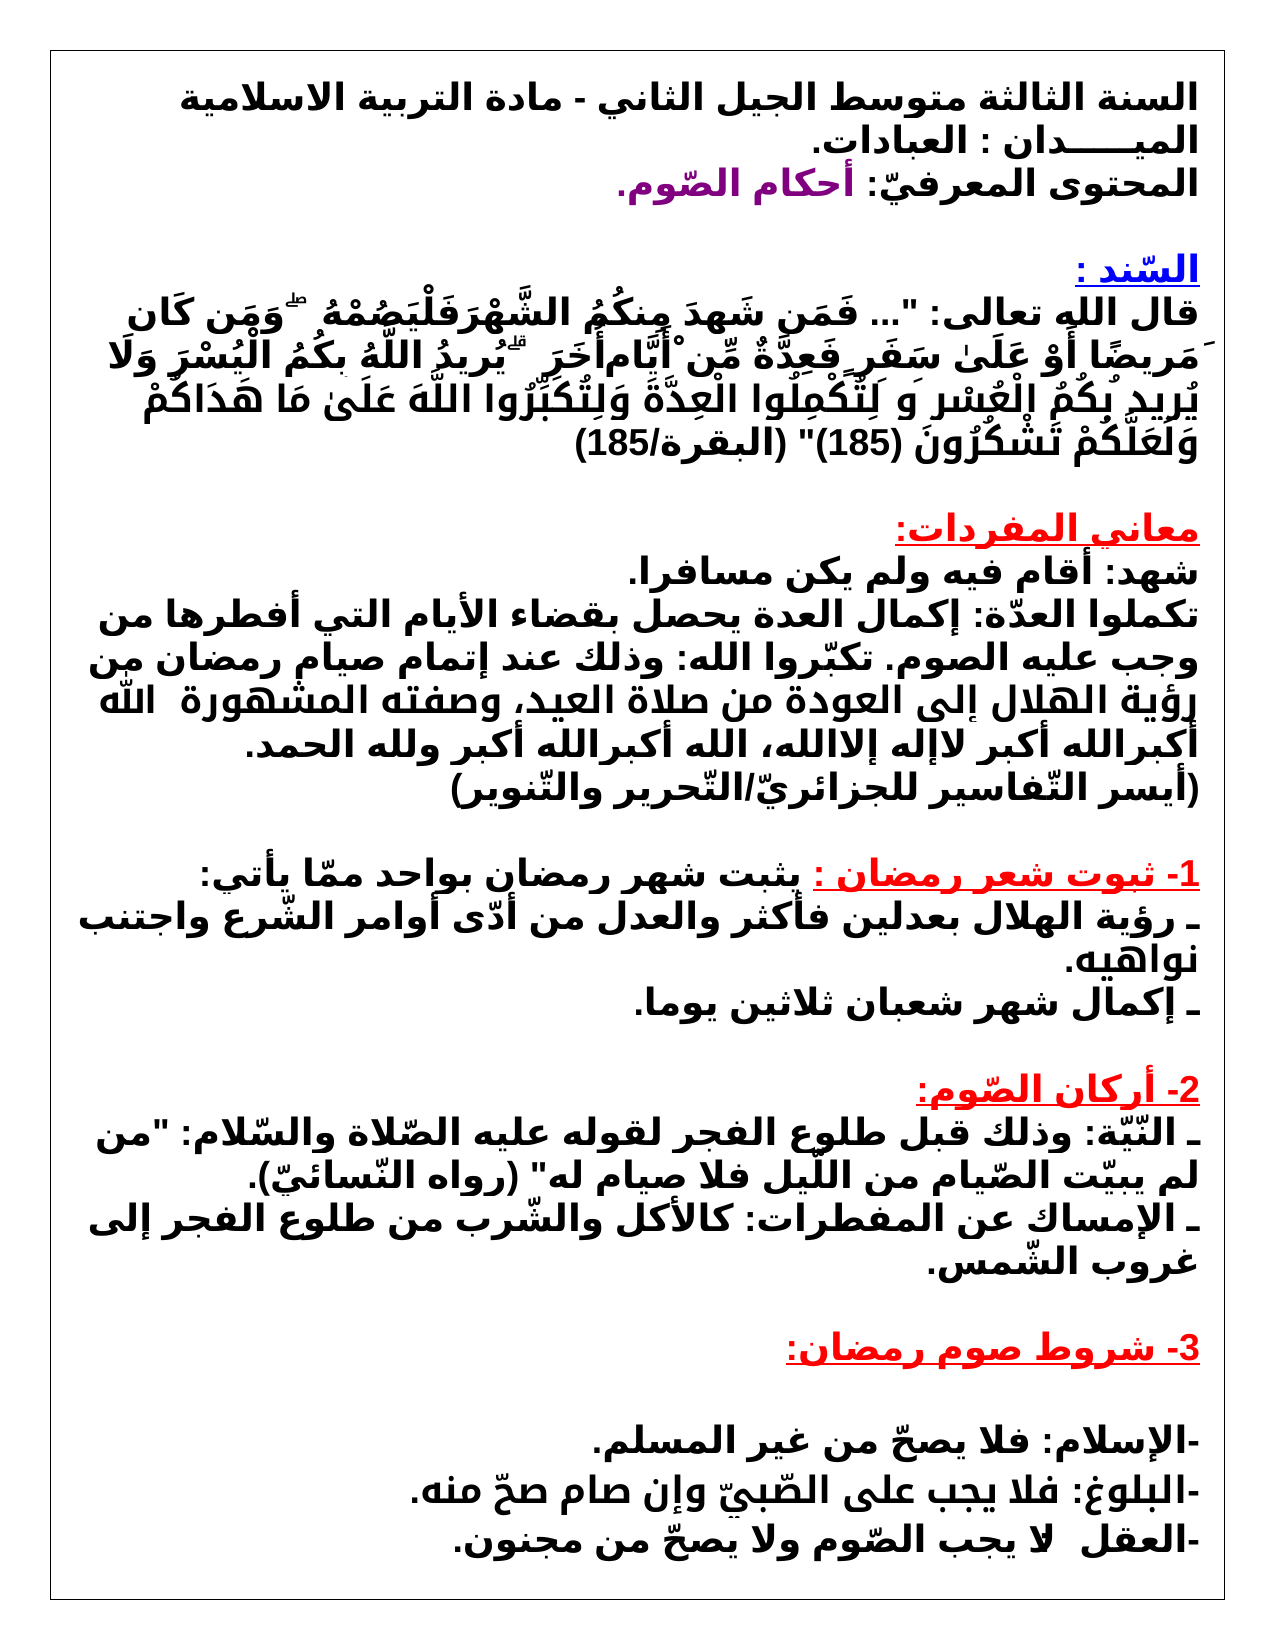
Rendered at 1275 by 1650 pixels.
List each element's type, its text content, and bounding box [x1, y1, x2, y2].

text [75, 1369, 1200, 1561]
text السنة الثالثة متوسط الجيل الثاني - مادة التربية الاسلامية الميـــــدان : العبادات. المحتوى المعرفيّ: أحكام الصّوم. السّند : قال الله تعالى: "... فَمَن شَهِدَ مِنكُمُ الشَّهْرَ فَلْيَصُمْهُ ۖ وَمَن كَان َمَرِيضًا أَوْ عَلَىٰ سَفَر ٍفَعِدَّةٌ مِّن ْأَيَّامٍ أُخَرَ ۗ يُرِيدُ اللَّهُ بِكُمُ الْيُسْرَ وَلَا يُرِيد ُبِكُمُ الْعُسْر َو َلِتُكْمِلُوا الْعِدَّةَ وَلِتُكَبِّرُوا اللَّهَ عَلَىٰ مَا هَدَاكُمْ وَلَعَلَّكُمْ تَشْكُرُونَ (185)" (البقرة/185) معاني المفردات: شهد: أقام فيه ولم يكن مسافرا. تكملوا العدّة: إكمال العدة يحصل بقضاء الأيام التي أفطرها من وجب عليه الصوم. تكبّروا الله: وذلك عند إتمام صيام رمضان من رؤية الهلال إلى العودة من صلاة العيد، وصفته المشهورة: الله أكبرالله أكبر لاإله إلاالله، الله أكبرالله أكبر ولله الحمد. (أيسر التّفاسير للجزائريّ/التّحرير والتّنوير) 1- ثبوت شعر رمضان : يثبت شهر رمضان بواحد ممّا يأتي: ـ رؤية الهلال بعدلين فأكثر والعدل من أدّى أوامر الشّرع واجتنب نواهيه. ـ إكمال شهر شعبان ثلاثين يوما. 2- أركان الصّوم: ـ النّيّة: وذلك قبل طلوع الفجر لقوله عليه الصّلاة والسّلام: "من لم يبيّت الصّيام من اللّيل فلا صيام له" (رواه النّسائيّ). ـ الإمساك عن المفطرات: كالأكل والشّرب من طلوع الفجر إلى غروب الشّمس. 3- شروط صوم رمضان: [75, 75, 1200, 1369]
